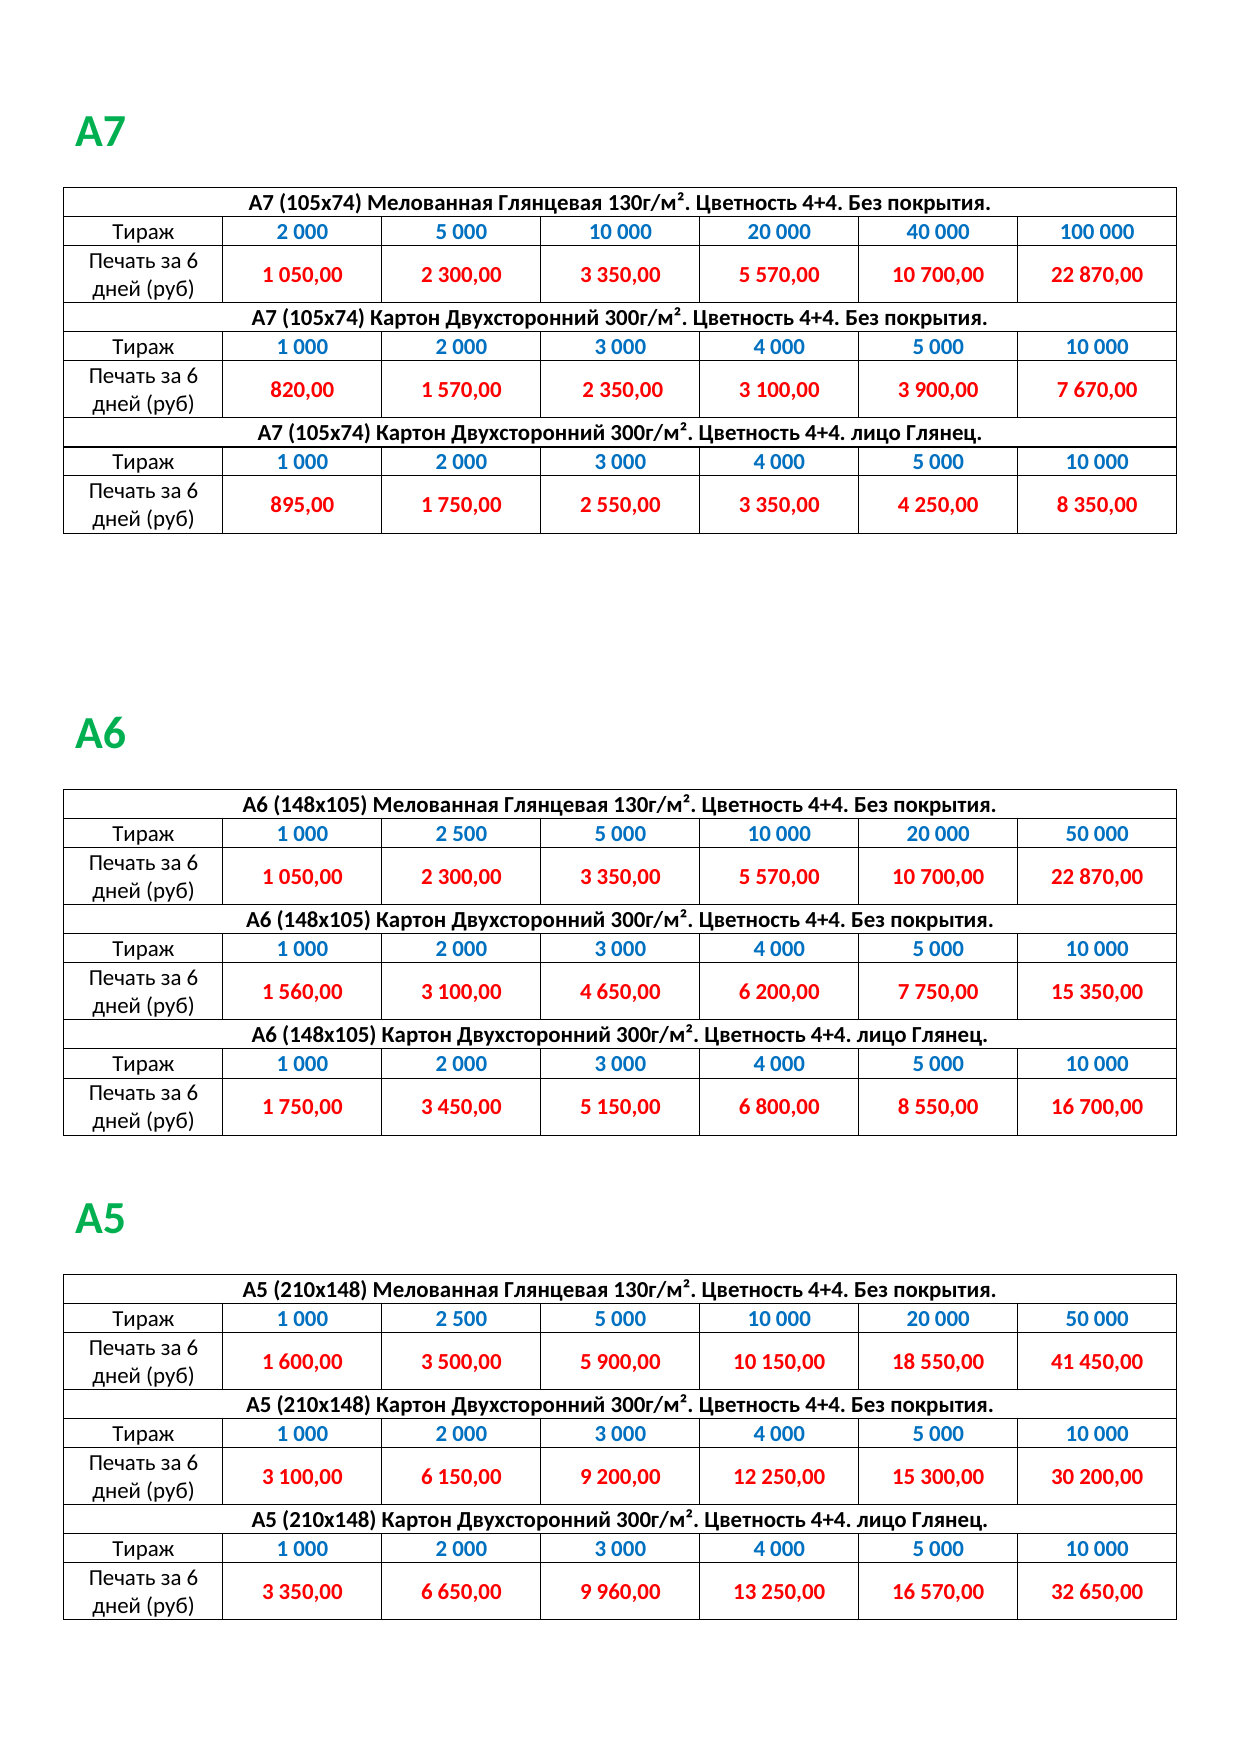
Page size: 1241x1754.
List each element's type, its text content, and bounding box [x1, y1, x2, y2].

table_cell Печать за 6 дней (руб) [64, 361, 222, 417]
table_cell 5 150,00 [541, 1079, 699, 1134]
table_cell Печать за 6 дней (руб) [64, 1563, 222, 1619]
table_cell 4 250,00 [859, 476, 1017, 532]
table_cell 4 000 [700, 1049, 858, 1077]
table_cell 7 670,00 [1018, 361, 1176, 417]
table_cell Тираж [64, 1534, 222, 1562]
table_cell 6 800,00 [700, 1079, 858, 1134]
table_cell 8 350,00 [1018, 476, 1176, 532]
table_cell 10 700,00 [859, 246, 1017, 302]
table_cell 10 150,00 [700, 1333, 858, 1389]
table_cell 100 000 [1018, 217, 1176, 245]
table_cell 3 000 [541, 934, 699, 962]
table_cell 10 000 [700, 1304, 858, 1332]
table_cell 2 500 [382, 819, 540, 847]
table_cell 9 200,00 [541, 1448, 699, 1504]
table_cell Тираж [64, 819, 222, 847]
table_cell 4 000 [700, 934, 858, 962]
table_cell 5 000 [859, 1419, 1017, 1447]
table_cell 5 000 [541, 819, 699, 847]
table_cell Тираж [64, 448, 222, 475]
table_cell 3 350,00 [223, 1563, 381, 1619]
table_cell Печать за 6 дней (руб) [64, 963, 222, 1019]
table_cell Тираж [64, 1049, 222, 1077]
table_cell А6 (148x105) Картон Двухсторонний 300г/м². Цветность 4+4. Без покрытия. [64, 905, 1176, 933]
table_cell Печать за 6 дней (руб) [64, 246, 222, 302]
table_cell 5 000 [859, 1534, 1017, 1562]
table_cell Печать за 6 дней (руб) [64, 848, 222, 904]
table_cell 5 900,00 [541, 1333, 699, 1389]
table_cell 4 000 [700, 1534, 858, 1562]
table_cell 20 000 [700, 217, 858, 245]
table_cell 2 000 [382, 1049, 540, 1077]
table_cell 1 000 [223, 934, 381, 962]
table_header А7 (105x74) Мелованная Глянцевая 130г/м². Цветность 4+4. Без покрытия. [64, 188, 1176, 216]
table_cell 1 050,00 [223, 246, 381, 302]
table_cell 50 000 [1018, 819, 1176, 847]
table_cell 2 000 [382, 448, 540, 475]
table_cell 1 000 [223, 819, 381, 847]
table_cell 22 870,00 [1018, 848, 1176, 904]
table_cell 10 000 [700, 819, 858, 847]
table_cell 3 000 [541, 1534, 699, 1562]
table_cell 5 570,00 [700, 848, 858, 904]
table_cell 3 000 [541, 1049, 699, 1077]
table_cell 2 000 [382, 1419, 540, 1447]
table_cell 1 750,00 [223, 1079, 381, 1134]
text А5 [75, 1188, 1165, 1244]
table_cell 3 350,00 [700, 476, 858, 532]
table_cell 15 350,00 [1018, 963, 1176, 1019]
table_cell 10 000 [1018, 1534, 1176, 1562]
table_cell 22 870,00 [1018, 246, 1176, 302]
table_cell 1 600,00 [223, 1333, 381, 1389]
table_cell 2 550,00 [541, 476, 699, 532]
table_cell 10 000 [1018, 1419, 1176, 1447]
table_cell Тираж [64, 332, 222, 360]
table_cell 4 000 [700, 332, 858, 360]
table_cell 5 000 [859, 448, 1017, 475]
table_cell 2 000 [382, 1534, 540, 1562]
table_cell 5 000 [541, 1304, 699, 1332]
table_cell 820,00 [223, 361, 381, 417]
table_cell 1 000 [223, 1534, 381, 1562]
table_cell Тираж [64, 1419, 222, 1447]
table_cell 7 750,00 [859, 963, 1017, 1019]
table_cell 1 000 [223, 332, 381, 360]
table_cell 50 000 [1018, 1304, 1176, 1332]
table_cell Тираж [64, 1304, 222, 1332]
table_cell 10 000 [1018, 1049, 1176, 1077]
table_header А6 (148x105) Мелованная Глянцевая 130г/м². Цветность 4+4. Без покрытия. [64, 790, 1176, 818]
table_cell 40 000 [859, 217, 1017, 245]
table_cell 3 100,00 [223, 1448, 381, 1504]
table_cell 1 000 [223, 1304, 381, 1332]
table_cell 10 700,00 [859, 848, 1017, 904]
table_cell 3 450,00 [382, 1079, 540, 1134]
table_cell Печать за 6 дней (руб) [64, 1333, 222, 1389]
table_cell 1 000 [223, 448, 381, 475]
table_cell Печать за 6 дней (руб) [64, 1448, 222, 1504]
table_cell Печать за 6 дней (руб) [64, 1079, 222, 1134]
table_cell 3 350,00 [541, 848, 699, 904]
table_cell 18 550,00 [859, 1333, 1017, 1389]
table_cell А7 (105x74) Картон Двухсторонний 300г/м². Цветность 4+4. Без покрытия. [64, 303, 1176, 331]
table_cell 6 150,00 [382, 1448, 540, 1504]
table_cell 10 000 [1018, 934, 1176, 962]
table_cell 3 000 [541, 1419, 699, 1447]
table_cell 15 300,00 [859, 1448, 1017, 1504]
table_cell 12 250,00 [700, 1448, 858, 1504]
table_cell 9 960,00 [541, 1563, 699, 1619]
table_cell 5 000 [859, 934, 1017, 962]
text А7 [75, 102, 1165, 158]
table_header А5 (210x148) Мелованная Глянцевая 130г/м². Цветность 4+4. Без покрытия. [64, 1275, 1176, 1303]
table_cell 2 300,00 [382, 246, 540, 302]
table_cell 1 050,00 [223, 848, 381, 904]
table_cell 20 000 [859, 819, 1017, 847]
table_cell 5 000 [859, 332, 1017, 360]
table_cell 3 100,00 [382, 963, 540, 1019]
table_cell 5 570,00 [700, 246, 858, 302]
table_cell 6 200,00 [700, 963, 858, 1019]
table_cell 6 650,00 [382, 1563, 540, 1619]
table_cell 3 350,00 [541, 246, 699, 302]
table_cell А7 (105x74) Картон Двухсторонний 300г/м². Цветность 4+4. лицо Глянец. [64, 418, 1176, 446]
table_cell 1 750,00 [382, 476, 540, 532]
table_cell 3 100,00 [700, 361, 858, 417]
table_cell 895,00 [223, 476, 381, 532]
table_cell 41 450,00 [1018, 1333, 1176, 1389]
table_cell 1 560,00 [223, 963, 381, 1019]
table_cell 3 000 [541, 448, 699, 475]
table_cell 3 500,00 [382, 1333, 540, 1389]
table_cell Тираж [64, 217, 222, 245]
table_cell 10 000 [541, 217, 699, 245]
table_cell 1 000 [223, 1049, 381, 1077]
table_cell 2 350,00 [541, 361, 699, 417]
table_cell 10 000 [1018, 448, 1176, 475]
table_cell 13 250,00 [700, 1563, 858, 1619]
table_cell 4 650,00 [541, 963, 699, 1019]
table_cell 8 550,00 [859, 1079, 1017, 1134]
table_cell А5 (210x148) Картон Двухсторонний 300г/м². Цветность 4+4. лицо Глянец. [64, 1505, 1176, 1533]
table_cell 10 000 [1018, 332, 1176, 360]
table_cell 4 000 [700, 1419, 858, 1447]
table_cell 5 000 [382, 217, 540, 245]
table_cell А5 (210x148) Картон Двухсторонний 300г/м². Цветность 4+4. Без покрытия. [64, 1390, 1176, 1418]
table_cell 2 000 [382, 332, 540, 360]
table_cell Печать за 6 дней (руб) [64, 476, 222, 532]
table_cell 30 200,00 [1018, 1448, 1176, 1504]
table_cell 32 650,00 [1018, 1563, 1176, 1619]
table_cell Тираж [64, 934, 222, 962]
table_cell 2 000 [382, 934, 540, 962]
table_cell 16 700,00 [1018, 1079, 1176, 1134]
table_cell 5 000 [859, 1049, 1017, 1077]
table_cell 1 570,00 [382, 361, 540, 417]
text А6 [75, 704, 1165, 760]
table_cell 4 000 [700, 448, 858, 475]
table_cell 2 300,00 [382, 848, 540, 904]
table_cell 16 570,00 [859, 1563, 1017, 1619]
table_cell 3 900,00 [859, 361, 1017, 417]
table_cell А6 (148x105) Картон Двухсторонний 300г/м². Цветность 4+4. лицо Глянец. [64, 1020, 1176, 1048]
table_cell 2 000 [223, 217, 381, 245]
table_cell 3 000 [541, 332, 699, 360]
table_cell 2 500 [382, 1304, 540, 1332]
table_cell 1 000 [223, 1419, 381, 1447]
table_cell 20 000 [859, 1304, 1017, 1332]
